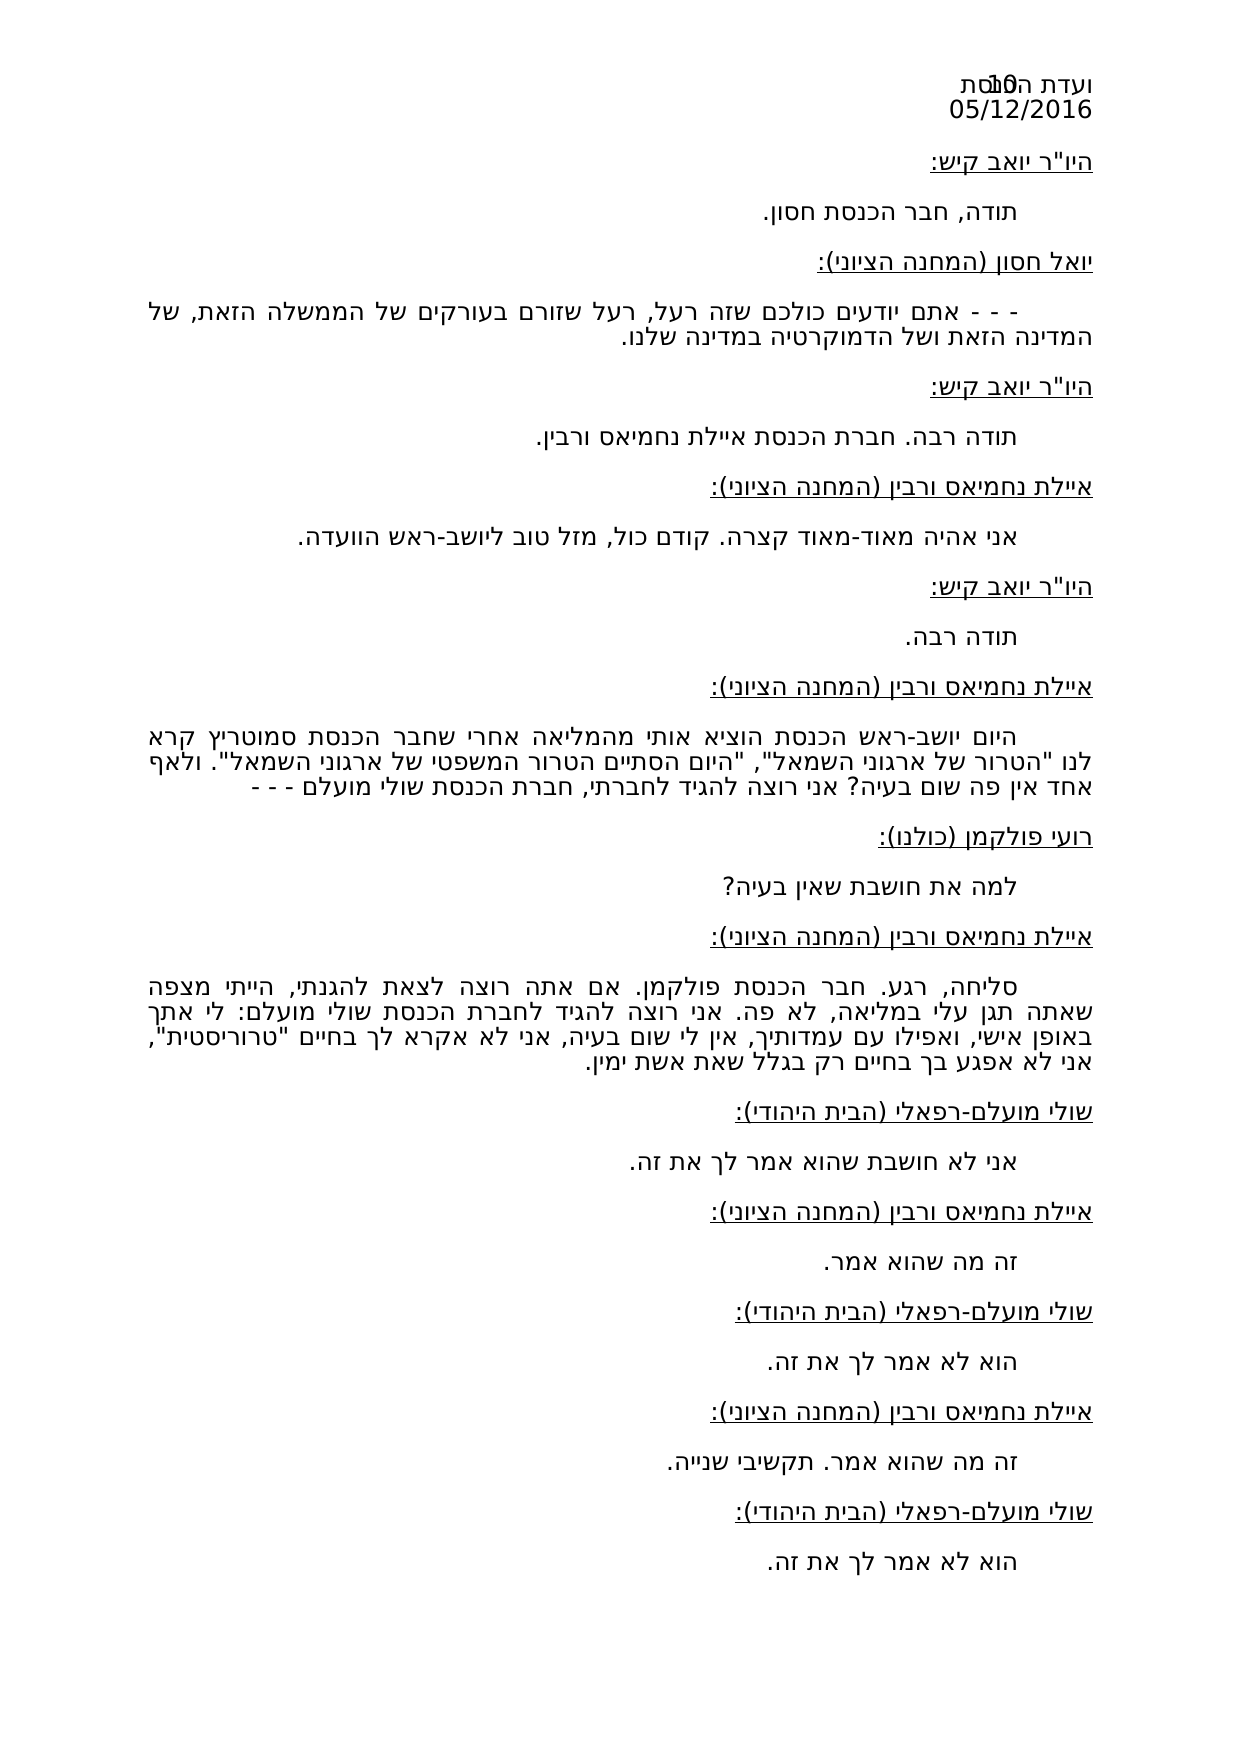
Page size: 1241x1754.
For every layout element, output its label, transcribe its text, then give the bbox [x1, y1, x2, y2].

text היו"ר יואב קיש: [147, 375, 1093, 400]
text היו"ר יואב קיש: [147, 150, 1093, 175]
text הוא לא אמר לך את זה. [147, 1550, 1093, 1575]
text זה מה שהוא אמר. [147, 1250, 1093, 1275]
text איילת נחמיאס ורבין (המחנה הציוני): [147, 1200, 1093, 1225]
text אני אהיה מאוד-מאוד קצרה. קודם כול, מזל טוב ליושב-ראש הוועדה. [147, 525, 1093, 550]
text יואל חסון (המחנה הציוני): [147, 250, 1093, 275]
text היו"ר יואב קיש: [147, 575, 1093, 600]
text איילת נחמיאס ורבין (המחנה הציוני): [147, 925, 1093, 950]
text זה מה שהוא אמר. תקשיבי שנייה. [147, 1450, 1093, 1475]
text הוא לא אמר לך את זה. [147, 1350, 1093, 1375]
text תודה, חבר הכנסת חסון. [147, 200, 1093, 225]
text סליחה, רגע. חבר הכנסת פולקמן. אם אתה רוצה לצאת להגנתי, הייתי מצפה שאתה תגן עלי במליאה, לא פה. אני רוצה להגיד לחברת הכנסת שולי מועלם: לי אתך באופן אישי, ואפילו עם עמדותיך, אין לי שום בעיה, אני לא אקרא לך בחיים "טרוריסטית", אני לא אפגע בך בחיים רק בגלל שאת אשת ימין. [147, 975, 1093, 1075]
text איילת נחמיאס ורבין (המחנה הציוני): [147, 675, 1093, 700]
text רועי פולקמן (כולנו): [147, 825, 1093, 850]
text אני לא חושבת שהוא אמר לך את זה. [147, 1150, 1093, 1175]
text - - - אתם יודעים כולכם שזה רעל, רעל שזורם בעורקים של הממשלה הזאת, של המדינה הזאת ושל הדמוקרטיה במדינה שלנו. [147, 300, 1093, 350]
text שולי מועלם-רפאלי (הבית היהודי): [147, 1500, 1093, 1525]
text שולי מועלם-רפאלי (הבית היהודי): [147, 1100, 1093, 1125]
text תודה רבה. חברת הכנסת איילת נחמיאס ורבין. [147, 425, 1093, 450]
text איילת נחמיאס ורבין (המחנה הציוני): [147, 1400, 1093, 1425]
text היום יושב-ראש הכנסת הוציא אותי מהמליאה אחרי שחבר הכנסת סמוטריץ קרא לנו "הטרור של ארגוני השמאל", "היום הסתיים הטרור המשפטי של ארגוני השמאל". ולאף אחד אין פה שום בעיה? אני רוצה להגיד לחברתי, חברת הכנסת שולי מועלם - - - [147, 725, 1093, 800]
text שולי מועלם-רפאלי (הבית היהודי): [147, 1300, 1093, 1325]
text תודה רבה. [147, 625, 1093, 650]
text איילת נחמיאס ורבין (המחנה הציוני): [147, 475, 1093, 500]
text למה את חושבת שאין בעיה? [147, 875, 1093, 900]
